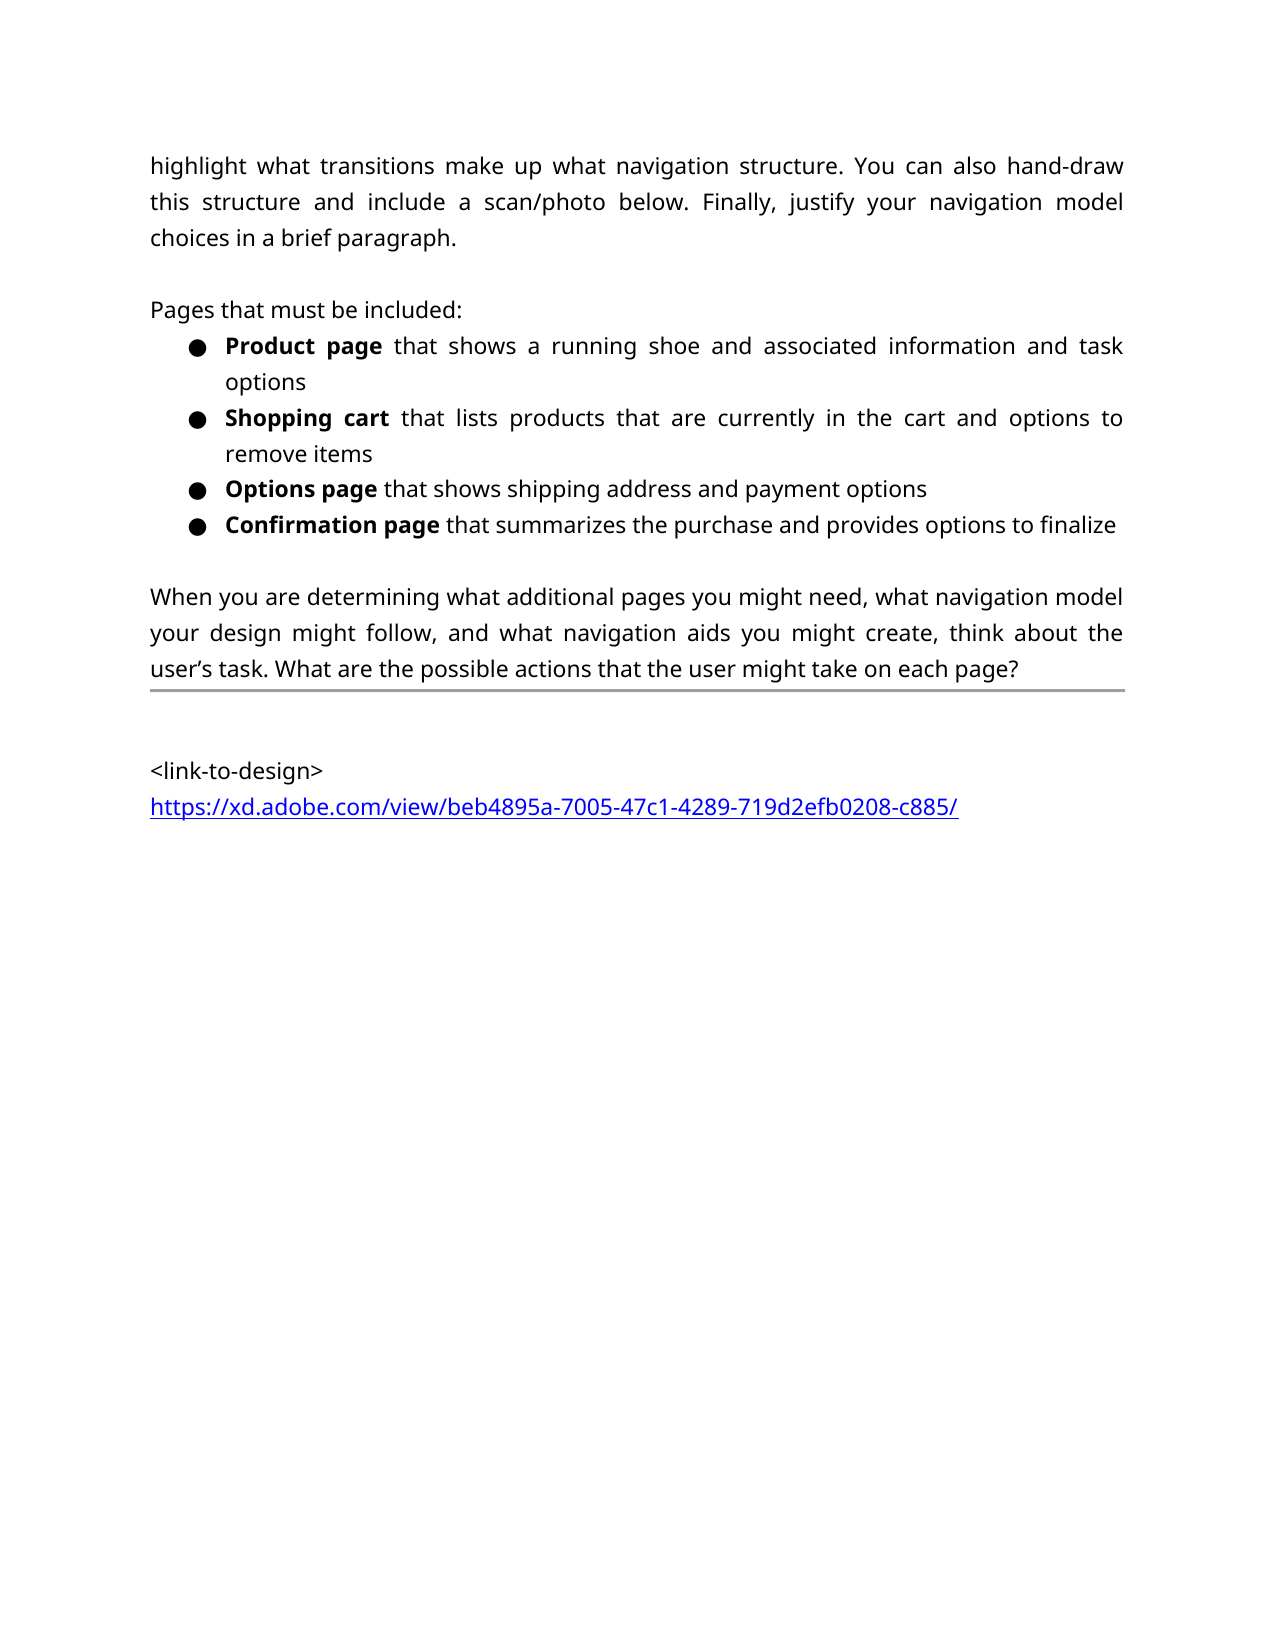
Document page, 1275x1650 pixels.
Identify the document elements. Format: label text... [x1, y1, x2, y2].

list Product page that shows a running shoe and associated information and task options [187, 330, 1125, 397]
list Confirmation page that summarizes the purchase and provides options to finalize [187, 509, 1125, 541]
list Shopping cart that lists products that are currently in the cart and options to remove items [187, 402, 1125, 469]
list Options page that shows shipping address and payment options [187, 473, 1125, 505]
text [150, 150, 1125, 253]
text When you are determining what additional pages you might need, what navigation model your design might follow, and what navigation aids you might create, think about the user’s task. What are the possible actions that the user might take on each page? [150, 581, 1125, 684]
text <link-to-design> [150, 755, 1125, 786]
text https://xd.adobe.com/view/beb4895a-7005-47c1-4289-719d2efb0208-c885/ [150, 791, 1125, 822]
text Pages that must be included: [150, 294, 1125, 325]
